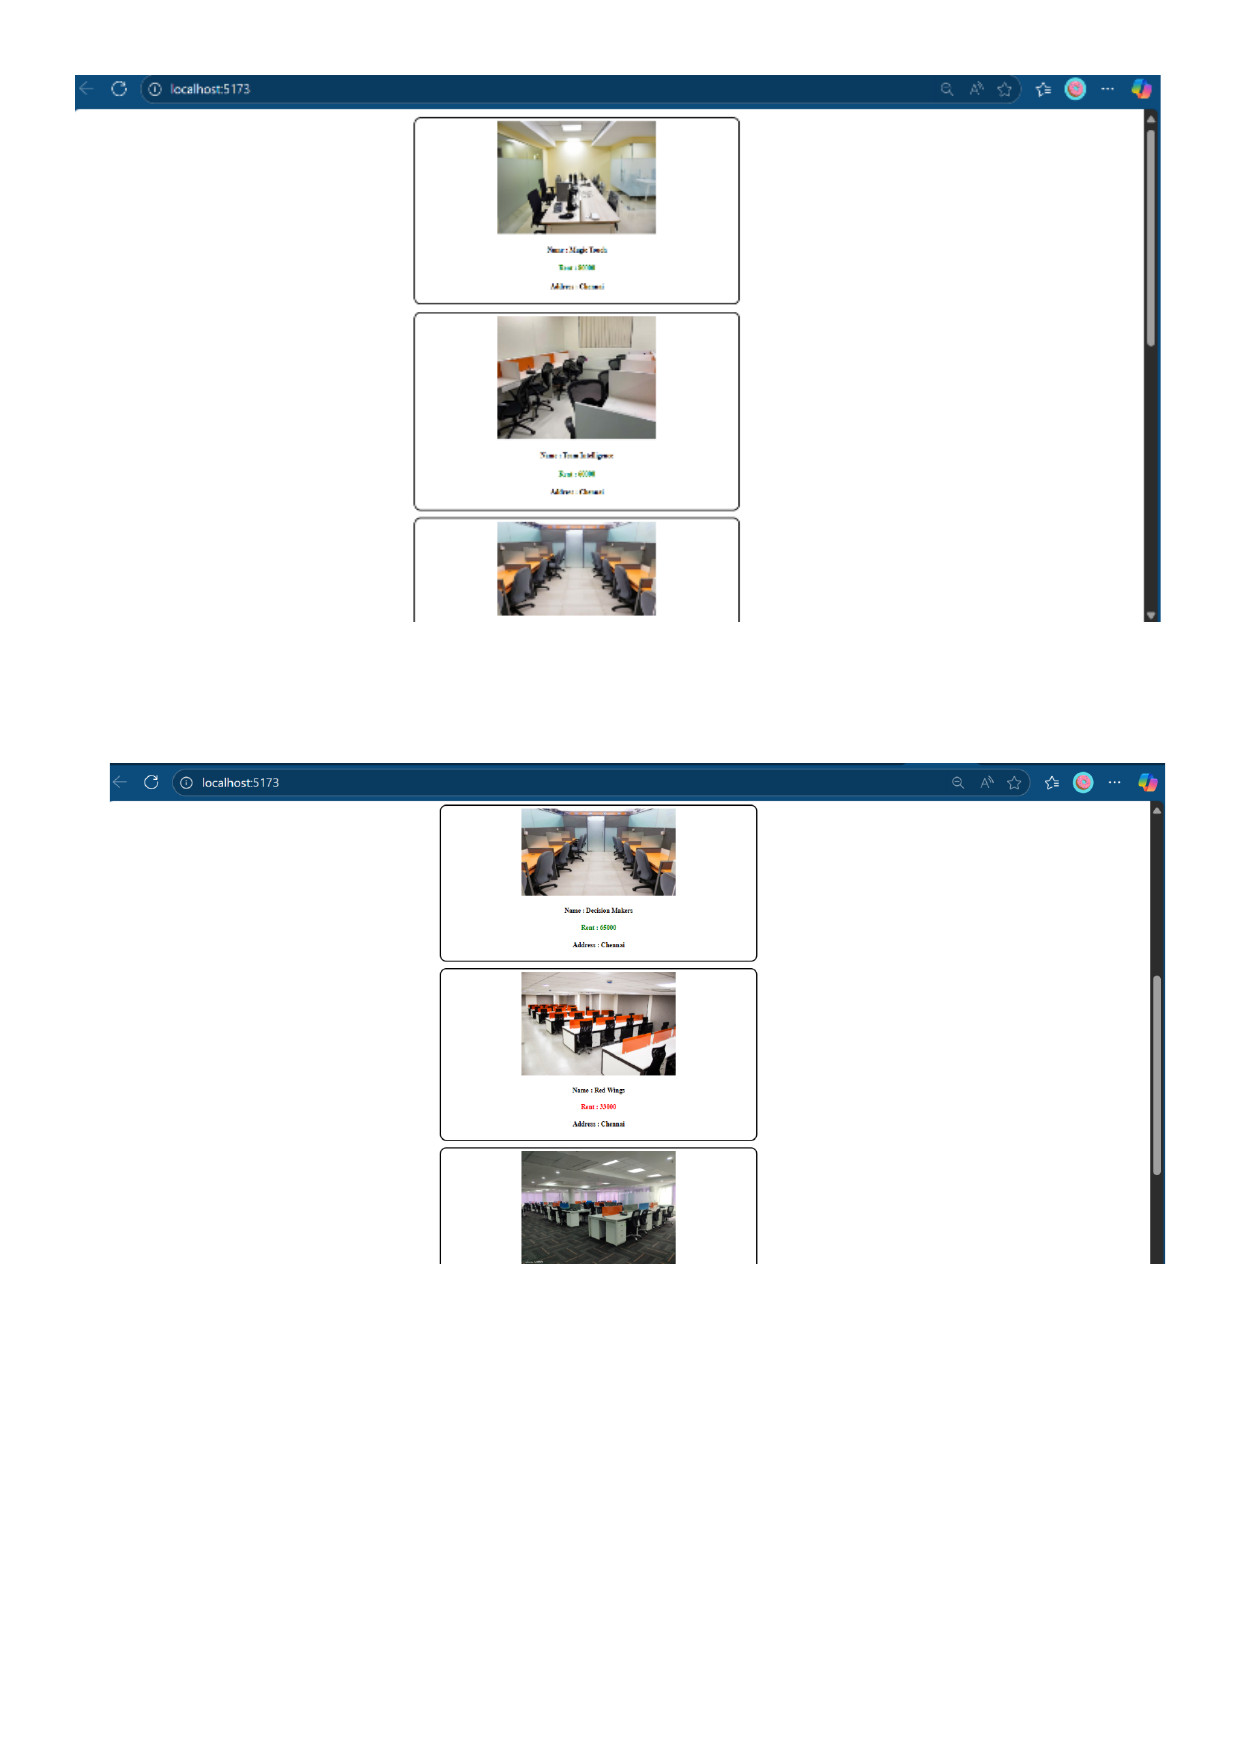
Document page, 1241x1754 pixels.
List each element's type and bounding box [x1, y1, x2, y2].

picture [75, 75, 1161, 622]
picture [268, 763, 1166, 1266]
